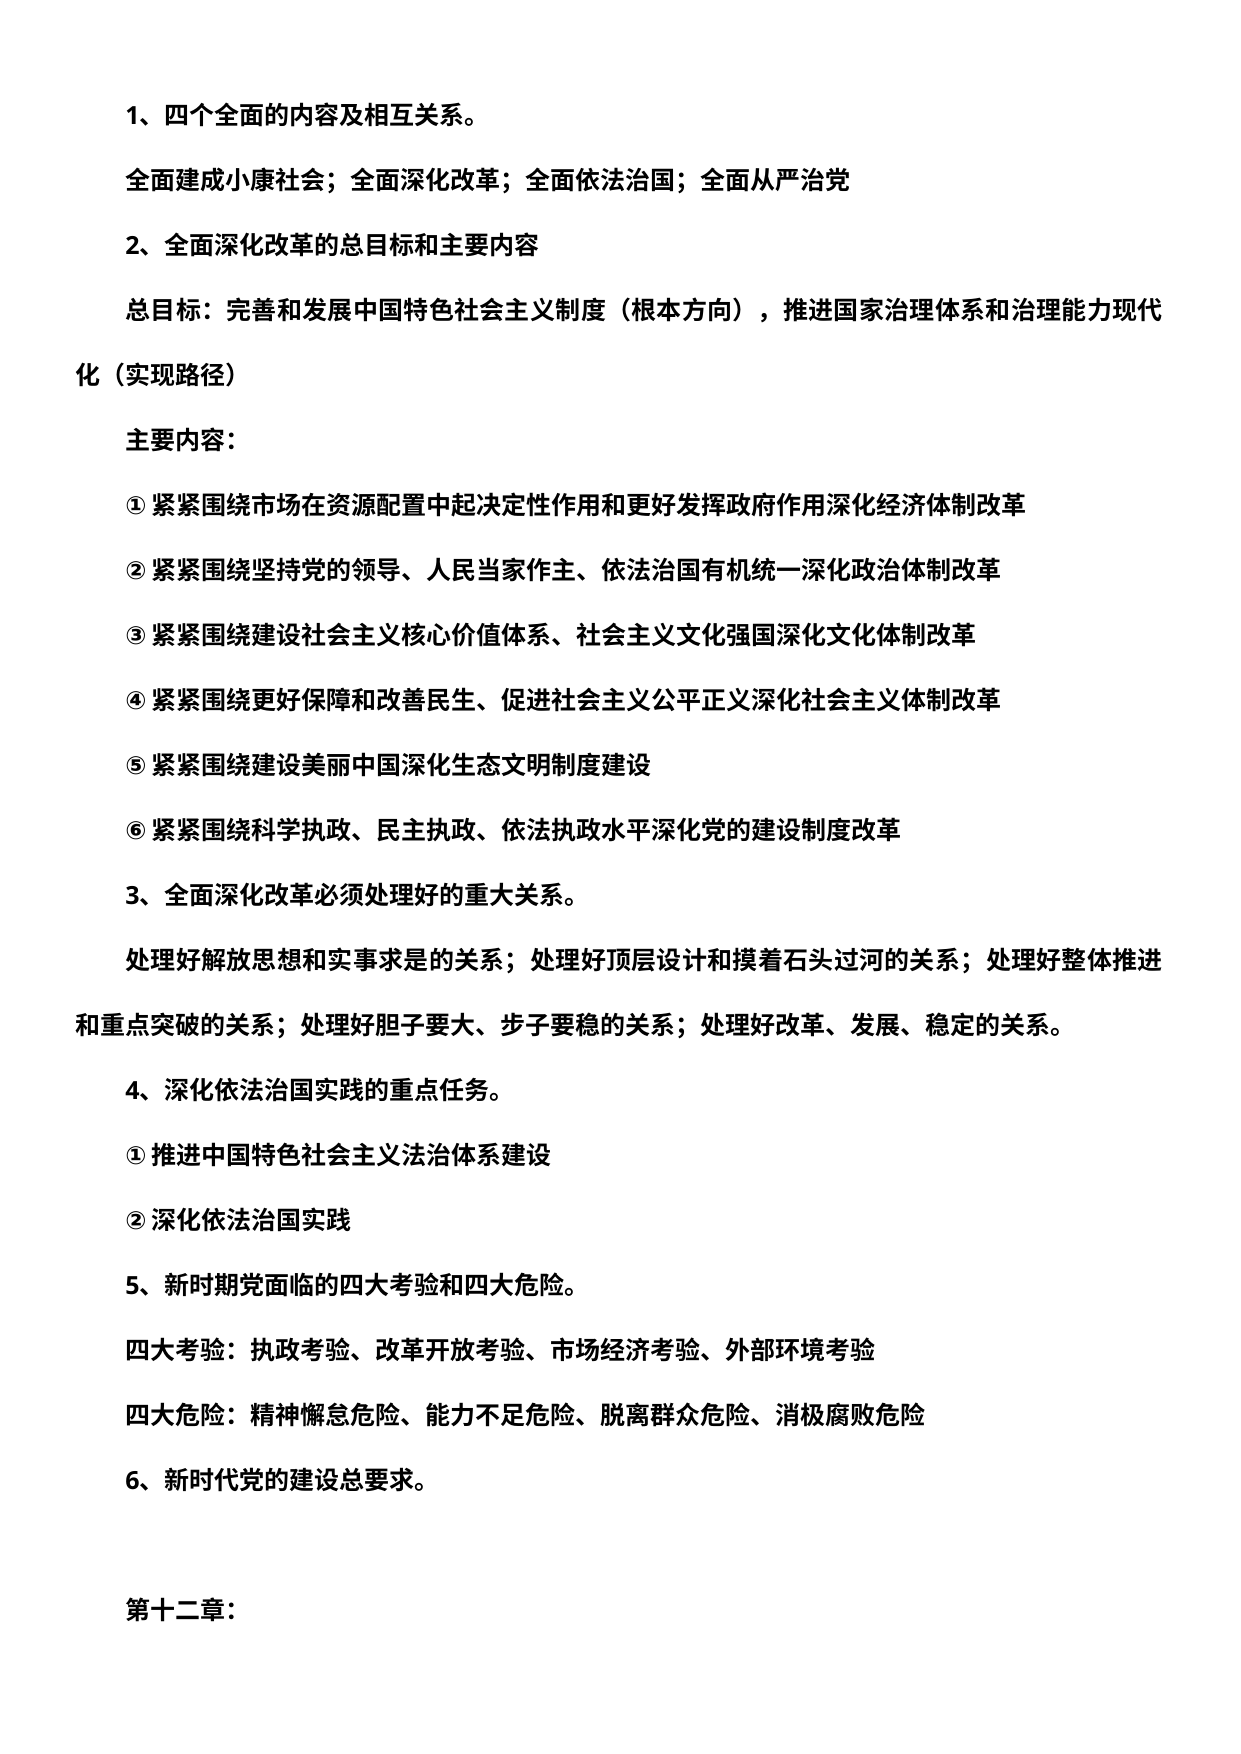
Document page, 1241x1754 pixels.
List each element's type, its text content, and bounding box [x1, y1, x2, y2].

text 全面建成小康社会；全面深化改革；全面依法治国；全面从严治党 [75, 146, 1165, 211]
text 第十二章： [75, 1576, 1165, 1641]
text 4、深化依法治国实践的重点任务。 [75, 1056, 1165, 1121]
text 四大危险：精神懈怠危险、能力不足危险、脱离群众危险、消极腐败危险 [75, 1381, 1165, 1446]
text ⑥紧紧围绕科学执政、民主执政、依法执政水平深化党的建设制度改革 [75, 796, 1165, 861]
text 3、全面深化改革必须处理好的重大关系。 [75, 861, 1165, 926]
text ①推进中国特色社会主义法治体系建设 [75, 1121, 1165, 1186]
text ④紧紧围绕更好保障和改善民生、促进社会主义公平正义深化社会主义体制改革 [75, 666, 1165, 731]
text ②紧紧围绕坚持党的领导、人民当家作主、依法治国有机统一深化政治体制改革 [75, 536, 1165, 601]
text 处理好解放思想和实事求是的关系；处理好顶层设计和摸着石头过河的关系；处理好整体推进和重点突破的关系；处理好胆子要大、步子要稳的关系；处理好改革、发展、稳定的关系。 [75, 926, 1165, 1056]
text ②深化依法治国实践 [75, 1186, 1165, 1251]
text 总目标：完善和发展中国特色社会主义制度（根本方向），推进国家治理体系和治理能力现代化（实现路径） [75, 276, 1165, 406]
text 主要内容： [75, 406, 1165, 471]
text 四大考验：执政考验、改革开放考验、市场经济考验、外部环境考验 [75, 1316, 1165, 1381]
text 2、全面深化改革的总目标和主要内容 [75, 211, 1165, 276]
text ①紧紧围绕市场在资源配置中起决定性作用和更好发挥政府作用深化经济体制改革 [75, 471, 1165, 536]
text 1、四个全面的内容及相互关系。 [75, 81, 1165, 146]
text ⑤紧紧围绕建设美丽中国深化生态文明制度建设 [75, 731, 1165, 796]
text ③紧紧围绕建设社会主义核心价值体系、社会主义文化强国深化文化体制改革 [75, 601, 1165, 666]
text 6、新时代党的建设总要求。 [75, 1446, 1165, 1511]
text 5、新时期党面临的四大考验和四大危险。 [75, 1251, 1165, 1316]
